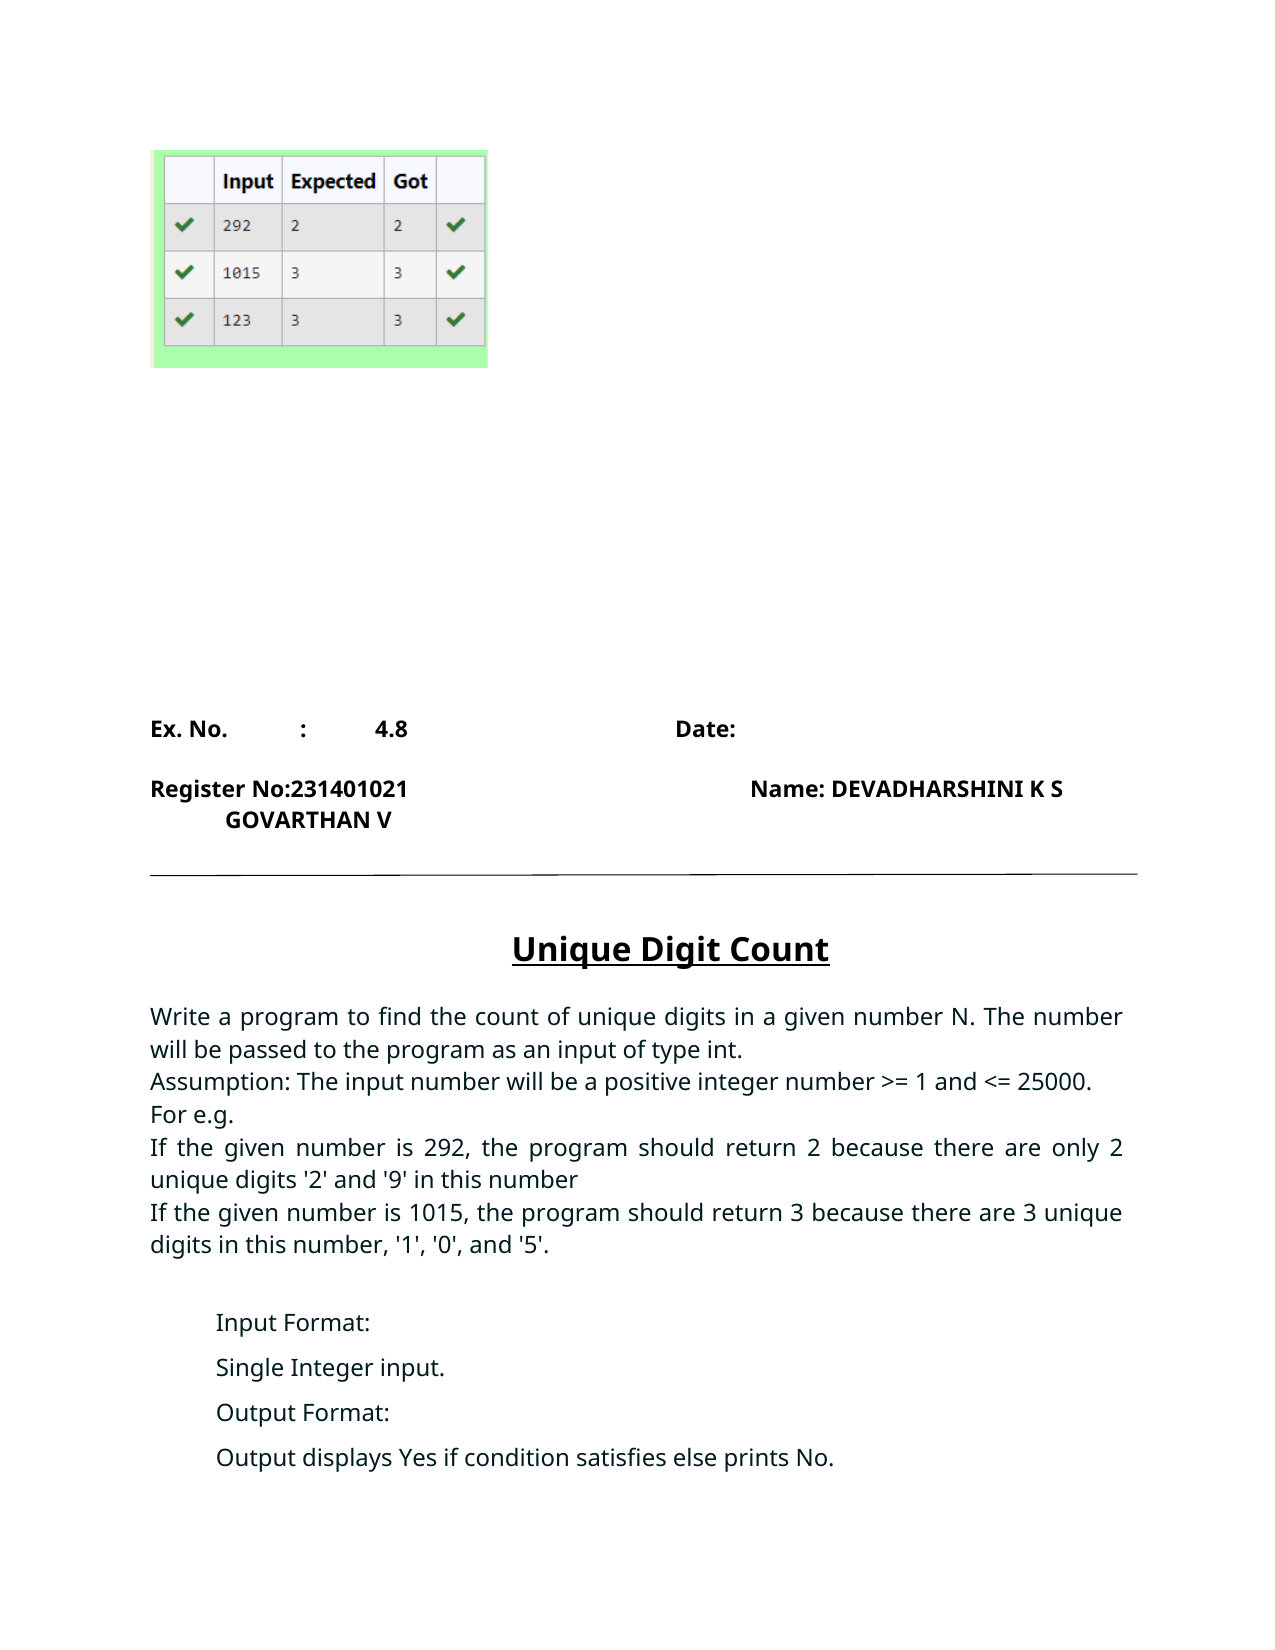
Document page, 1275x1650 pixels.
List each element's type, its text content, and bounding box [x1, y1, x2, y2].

text Input Format: [216, 1306, 1125, 1338]
text Register No:231401021 Name: DEVADHARSHINI K S GOVARTHAN V [150, 773, 1125, 836]
picture [150, 150, 488, 368]
text Assumption: The input number will be a positive integer number >= 1 and <= 25000. [150, 1065, 1125, 1098]
list Unique Digit Count [216, 925, 1125, 971]
text For e.g. [150, 1098, 1125, 1130]
text If the given number is 292, the program should return 2 because there are only 2 unique digits '2' and '9' in this number [150, 1130, 1125, 1196]
text Single Integer input. [216, 1351, 1125, 1383]
text Ex. No. : 4.8 Date: [150, 713, 1125, 744]
text Output Format: [216, 1396, 1125, 1429]
text Write a program to find the count of unique digits in a given number N. The number will be passed to the program as an input of type int. [150, 1000, 1125, 1065]
text If the given number is 1015, the program should return 3 because there are 3 unique digits in this number, '1', '0', and '5'. [150, 1196, 1125, 1261]
text Output displays Yes if condition satisfies else prints No. [216, 1441, 1125, 1474]
